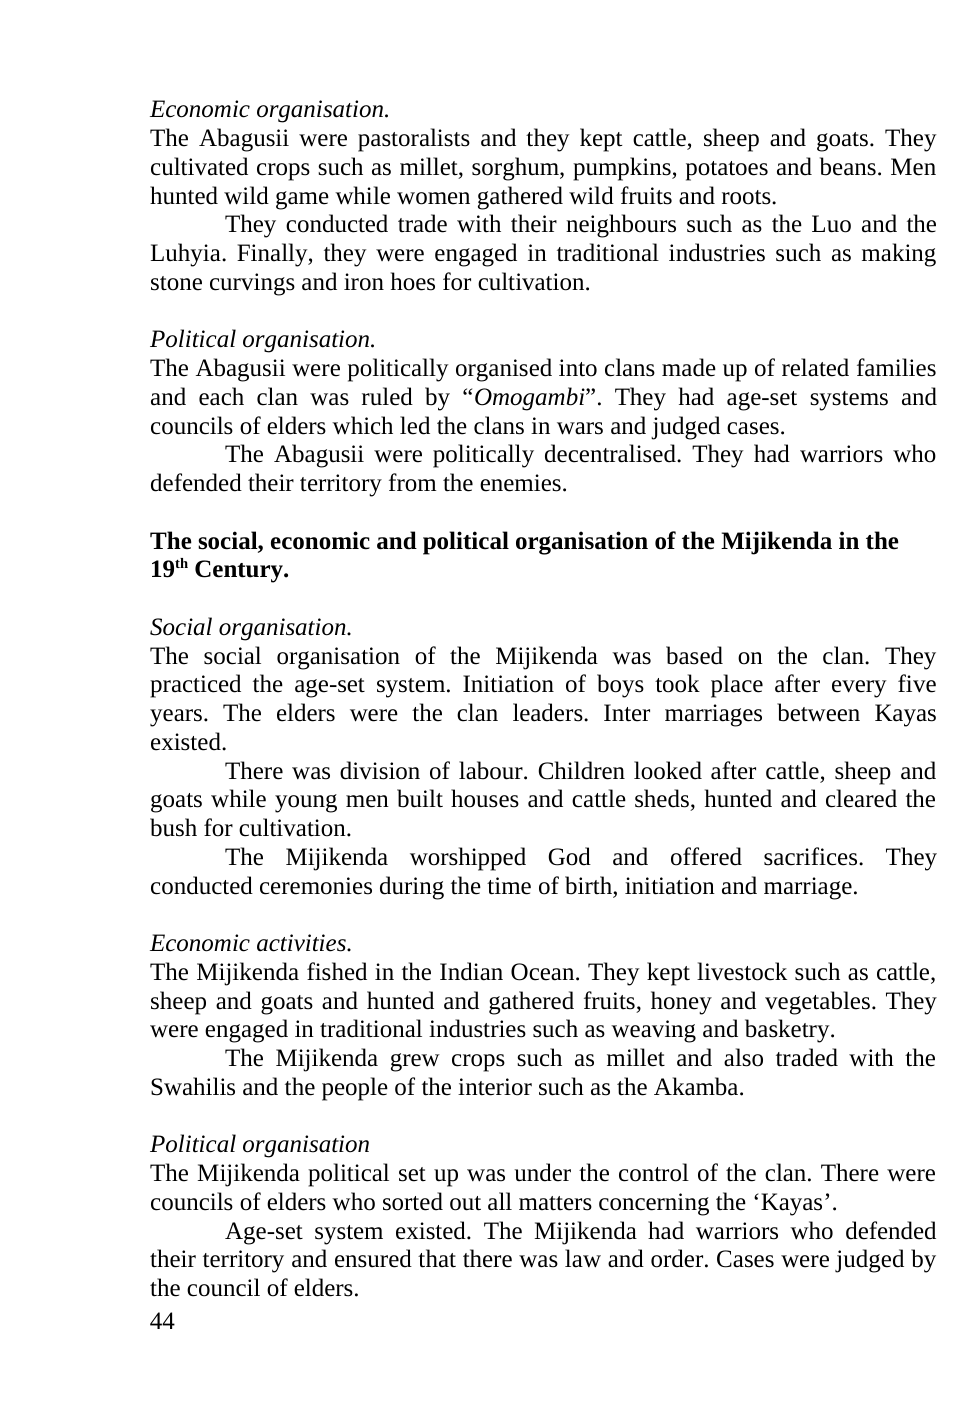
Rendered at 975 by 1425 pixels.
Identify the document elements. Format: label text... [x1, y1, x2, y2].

text The Abagusii were politically organised into clans made up of related families and each clan was ruled by “Omogambi”. They had age-set systems and councils of elders which led the clans in wars and judged cases. [150, 353, 937, 439]
text The Mijikenda political set up was under the control of the clan. There were councils of elders who sorted out all matters concerning the ‘Kayas’. [150, 1158, 937, 1216]
text The Mijikenda grew crops such as millet and also traded with the Swahilis and the people of the interior such as the Akamba. [150, 1043, 937, 1101]
text The Abagusii were pastoralists and they kept cattle, sheep and goats. They cultivated crops such as millet, sorghum, pumpkins, potatoes and beans. Men hunted wild game while women gathered wild fruits and roots. [150, 123, 937, 209]
text The Mijikenda fished in the Indian Ocean. They kept livestock such as cattle, sheep and goats and hunted and gathered fruits, honey and vegetables. They were engaged in traditional industries such as weaving and basketry. [150, 957, 937, 1043]
text The Mijikenda worshipped God and offered sacrifices. They conducted ceremonies during the time of birth, initiation and marriage. [150, 842, 937, 899]
text Economic organisation. [150, 94, 937, 123]
text Political organisation [150, 1129, 937, 1158]
text Political organisation. [150, 324, 937, 353]
text Social organisation. [150, 612, 937, 641]
text They conducted trade with their neighbours such as the Luo and the Luhyia. Finally, they were engaged in traditional industries such as making stone curvings and iron hoes for cultivation. [150, 209, 937, 296]
text The social organisation of the Mijikenda was based on the clan. They practiced the age-set system. Initiation of boys took place after every five years. The elders were the clan leaders. Inter marriages between Kayas existed. [150, 641, 937, 756]
text The Abagusii were politically decentralised. They had warriors who defended their territory from the enemies. [150, 439, 937, 497]
text The social, economic and political organisation of the Mijikenda in the 19th Century. [150, 526, 937, 583]
text Age-set system existed. The Mijikenda had warriors who defended their territory and ensured that there was law and order. Cases were judged by the council of elders. [150, 1216, 937, 1302]
text There was division of labour. Children looked after cattle, sheep and goats while young men built houses and cattle sheds, hunted and cleared the bush for cultivation. [150, 756, 937, 842]
text Economic activities. [150, 928, 937, 957]
